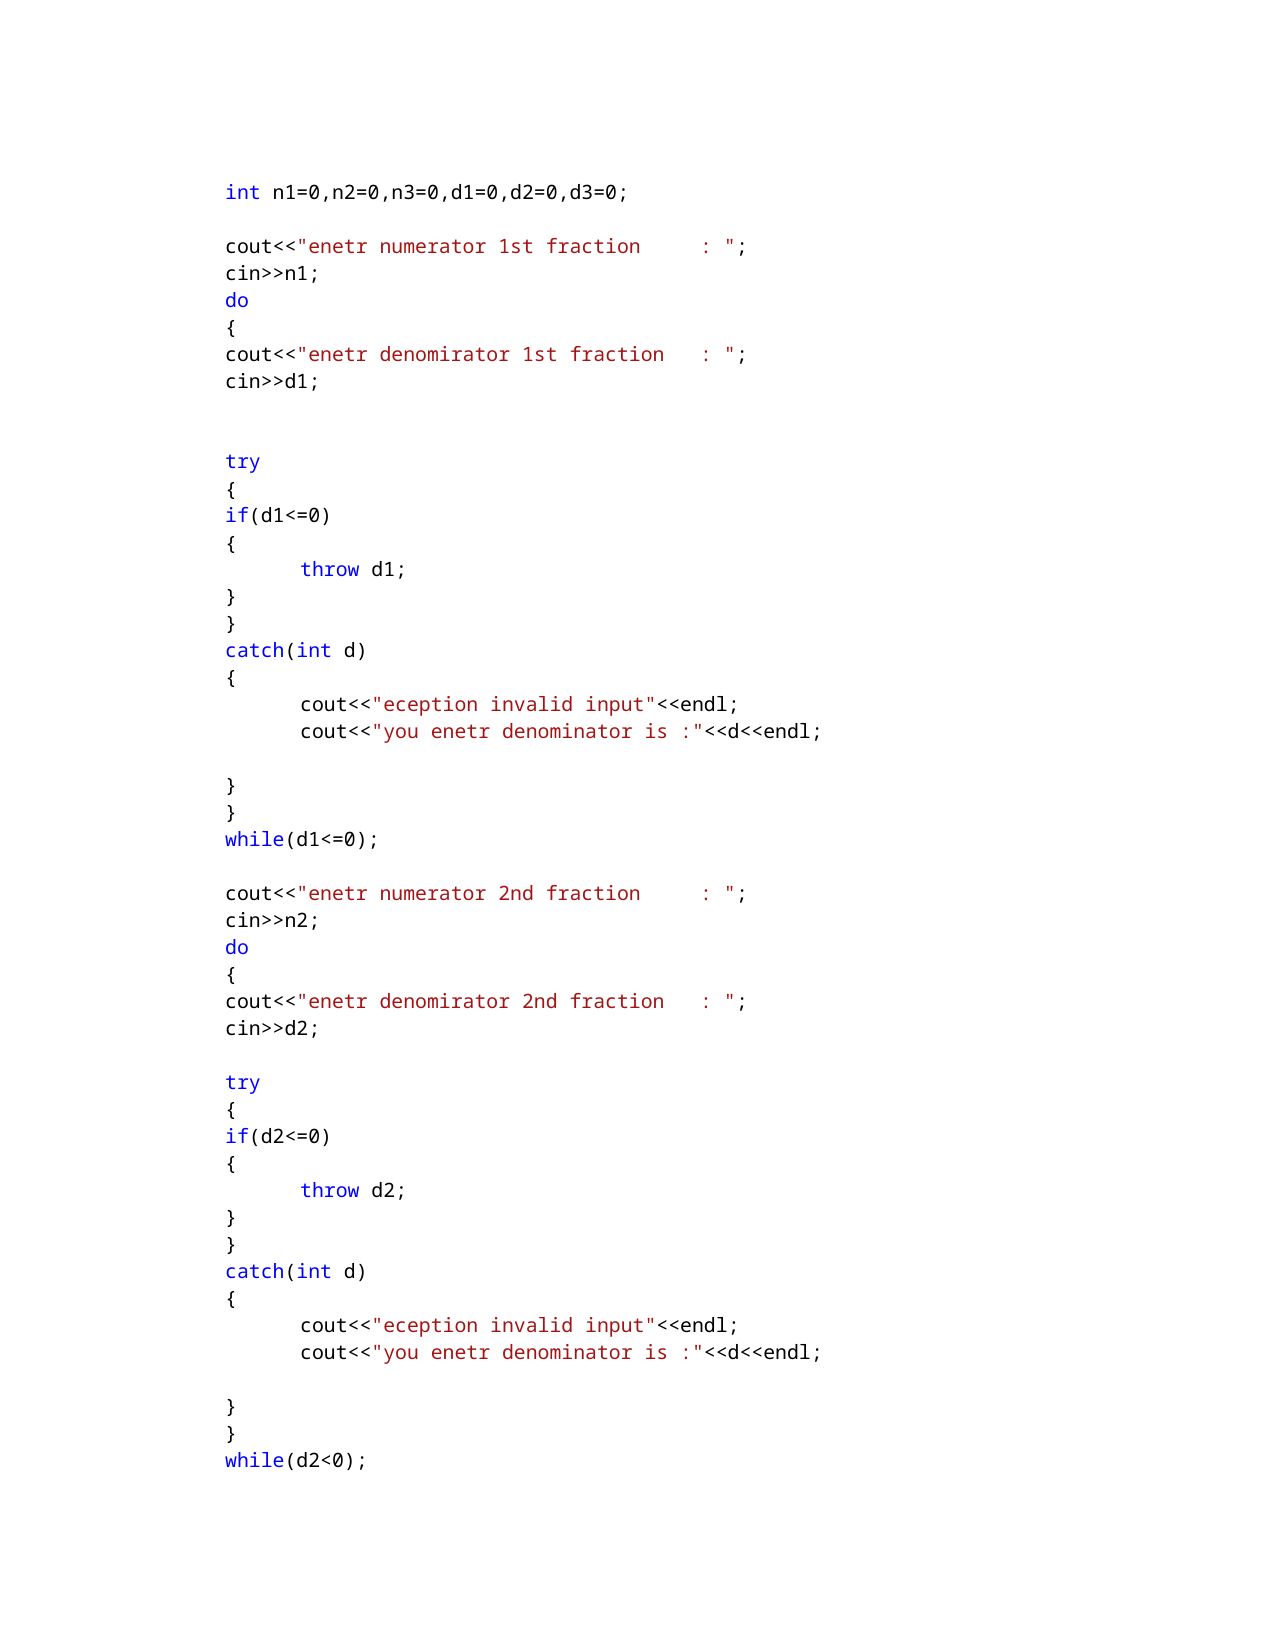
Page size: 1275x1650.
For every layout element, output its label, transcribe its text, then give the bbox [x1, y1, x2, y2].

text while(d1<=0); [150, 826, 1125, 852]
text cout<<"enetr denomirator 1st fraction : "; [150, 340, 1125, 367]
text { [150, 313, 1125, 340]
text if(d2<=0) [150, 1122, 1125, 1149]
text do [150, 286, 1125, 313]
text cout<<"enetr numerator 1st fraction : "; [150, 232, 1125, 259]
text { [150, 664, 1125, 691]
text { [150, 529, 1125, 556]
text cin>>n1; [150, 259, 1125, 286]
text while(d2<0); [150, 1446, 1125, 1473]
text cout<<"you enetr denominator is :"<<d<<endl; [150, 718, 1125, 744]
text { [150, 1284, 1125, 1311]
text do [150, 933, 1125, 960]
text cin>>d1; [150, 367, 1125, 394]
text throw d1; [150, 556, 1125, 583]
text { [150, 475, 1125, 502]
text } [150, 798, 1125, 826]
text cout<<"enetr numerator 2nd fraction : "; [150, 879, 1125, 906]
text } [150, 772, 1125, 798]
text cin>>n2; [150, 906, 1125, 933]
text } [150, 1203, 1125, 1230]
text cout<<"you enetr denominator is :"<<d<<endl; [150, 1338, 1125, 1365]
text } [150, 1392, 1125, 1419]
text } [150, 583, 1125, 610]
text try [150, 1068, 1125, 1095]
text catch(int d) [150, 637, 1125, 664]
text { [150, 1095, 1125, 1122]
text cin>>d2; [150, 1014, 1125, 1041]
text throw d2; [150, 1176, 1125, 1203]
text { [150, 1149, 1125, 1176]
text } [150, 610, 1125, 637]
text cout<<"enetr denomirator 2nd fraction : "; [150, 987, 1125, 1014]
text if(d1<=0) [150, 502, 1125, 529]
text cout<<"eception invalid input"<<endl; [150, 691, 1125, 718]
text int n1=0,n2=0,n3=0,d1=0,d2=0,d3=0; [150, 178, 1125, 205]
text catch(int d) [150, 1257, 1125, 1284]
text } [150, 1419, 1125, 1446]
text try [150, 448, 1125, 475]
text cout<<"eception invalid input"<<endl; [150, 1311, 1125, 1338]
text } [150, 1230, 1125, 1257]
text { [150, 960, 1125, 987]
